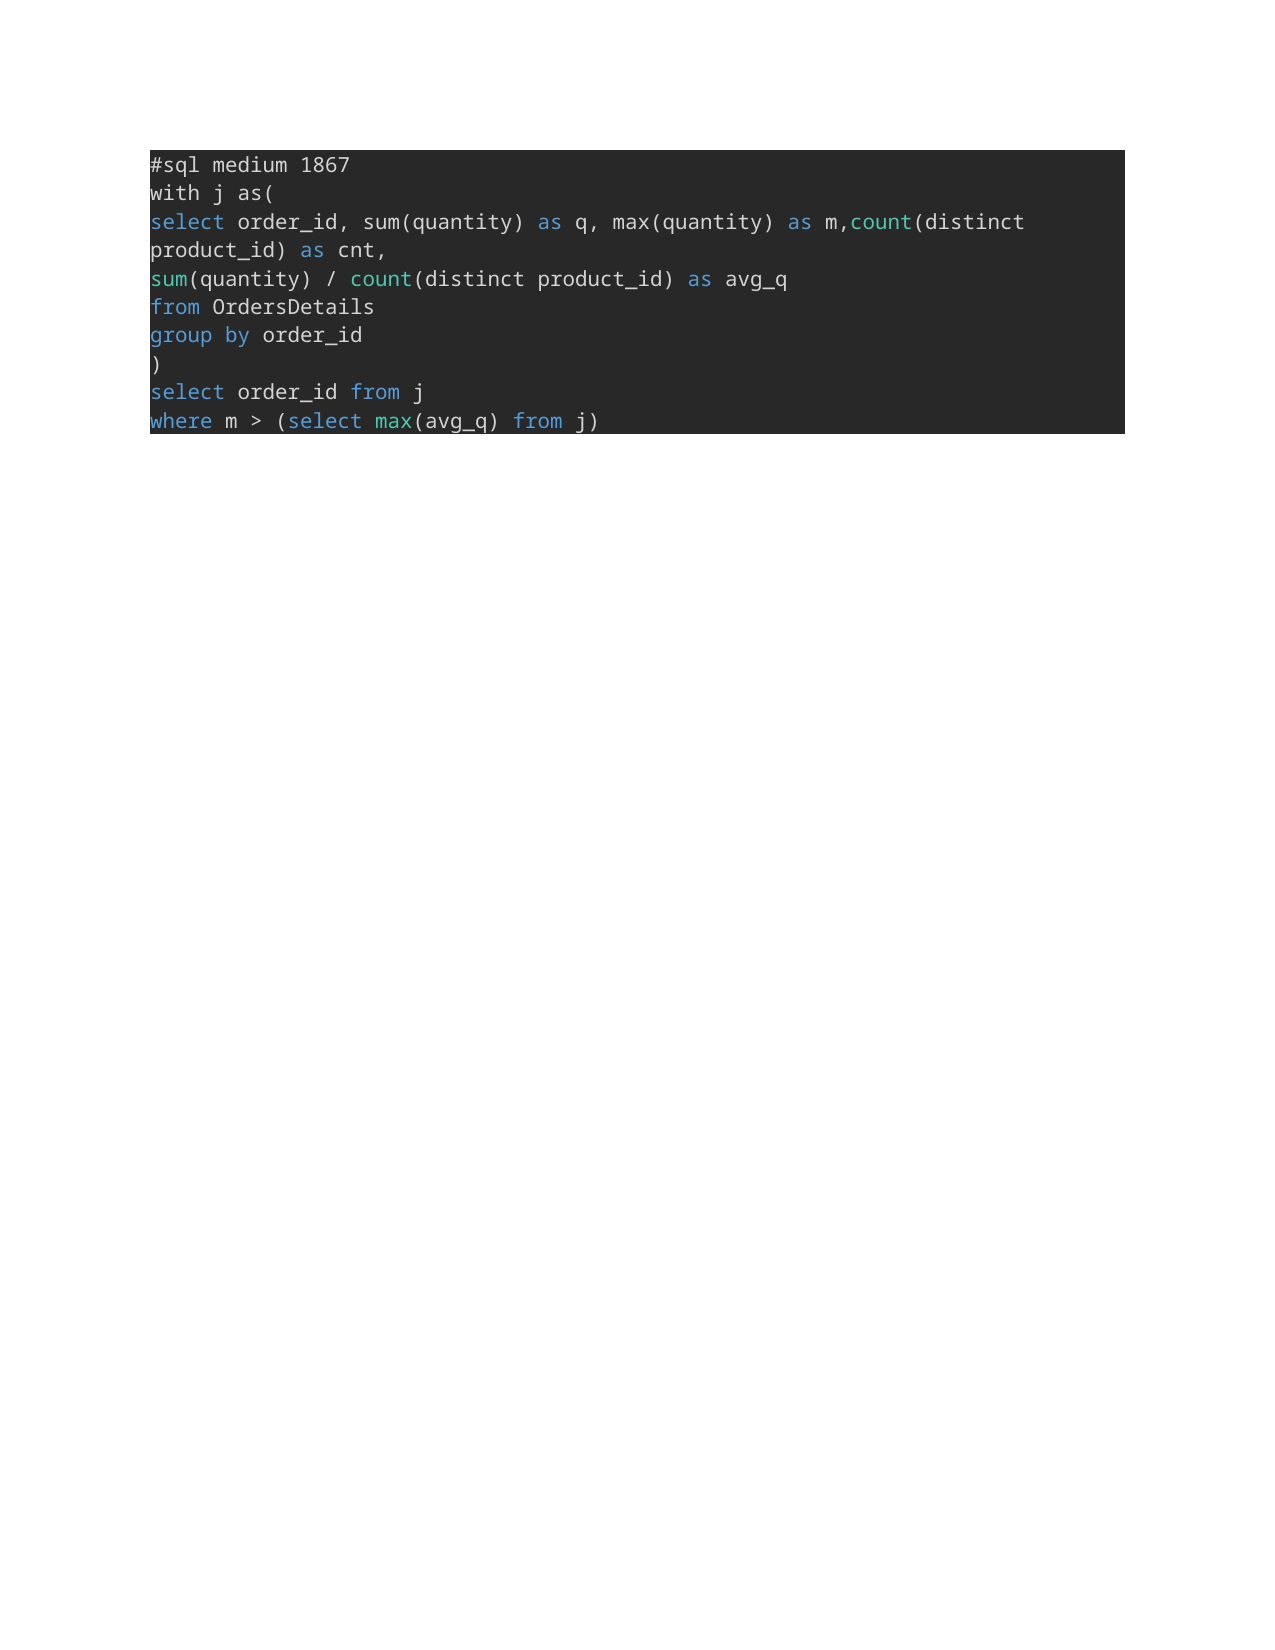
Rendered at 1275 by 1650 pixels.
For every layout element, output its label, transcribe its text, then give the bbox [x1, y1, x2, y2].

text from OrdersDetails [150, 292, 1125, 321]
text ) [150, 349, 1125, 377]
text group by order_id [150, 321, 1125, 349]
text select order_id from j [150, 377, 1125, 406]
text with j as( [150, 178, 1125, 207]
text #sql medium 1867 [150, 150, 1125, 178]
text sum(quantity) / count(distinct product_id) as avg_q [150, 264, 1125, 292]
text where m > (select max(avg_q) from j) [150, 406, 1125, 434]
text select order_id, sum(quantity) as q, max(quantity) as m,count(distinct product_id) as cnt, [150, 207, 1125, 264]
